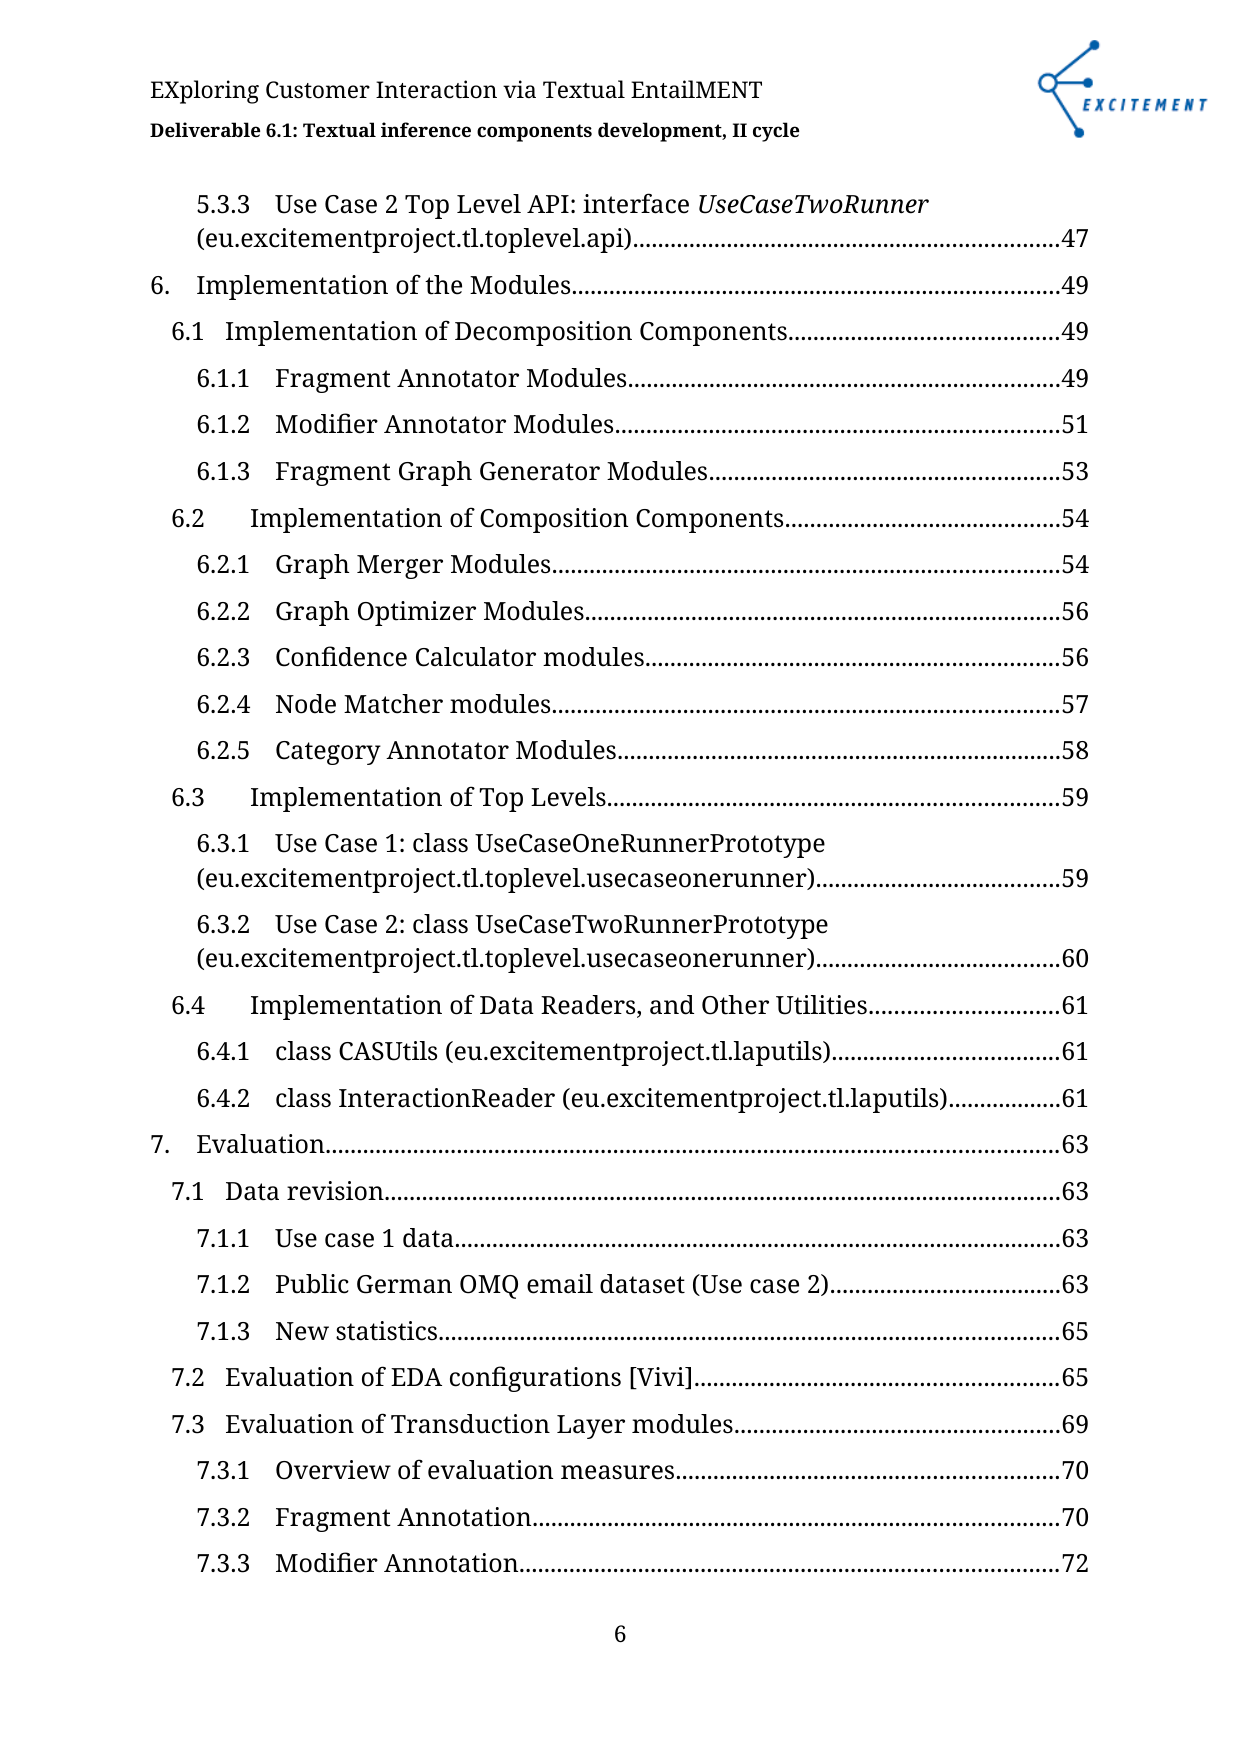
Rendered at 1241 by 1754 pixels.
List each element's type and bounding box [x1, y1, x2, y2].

picture [1028, 29, 1212, 152]
